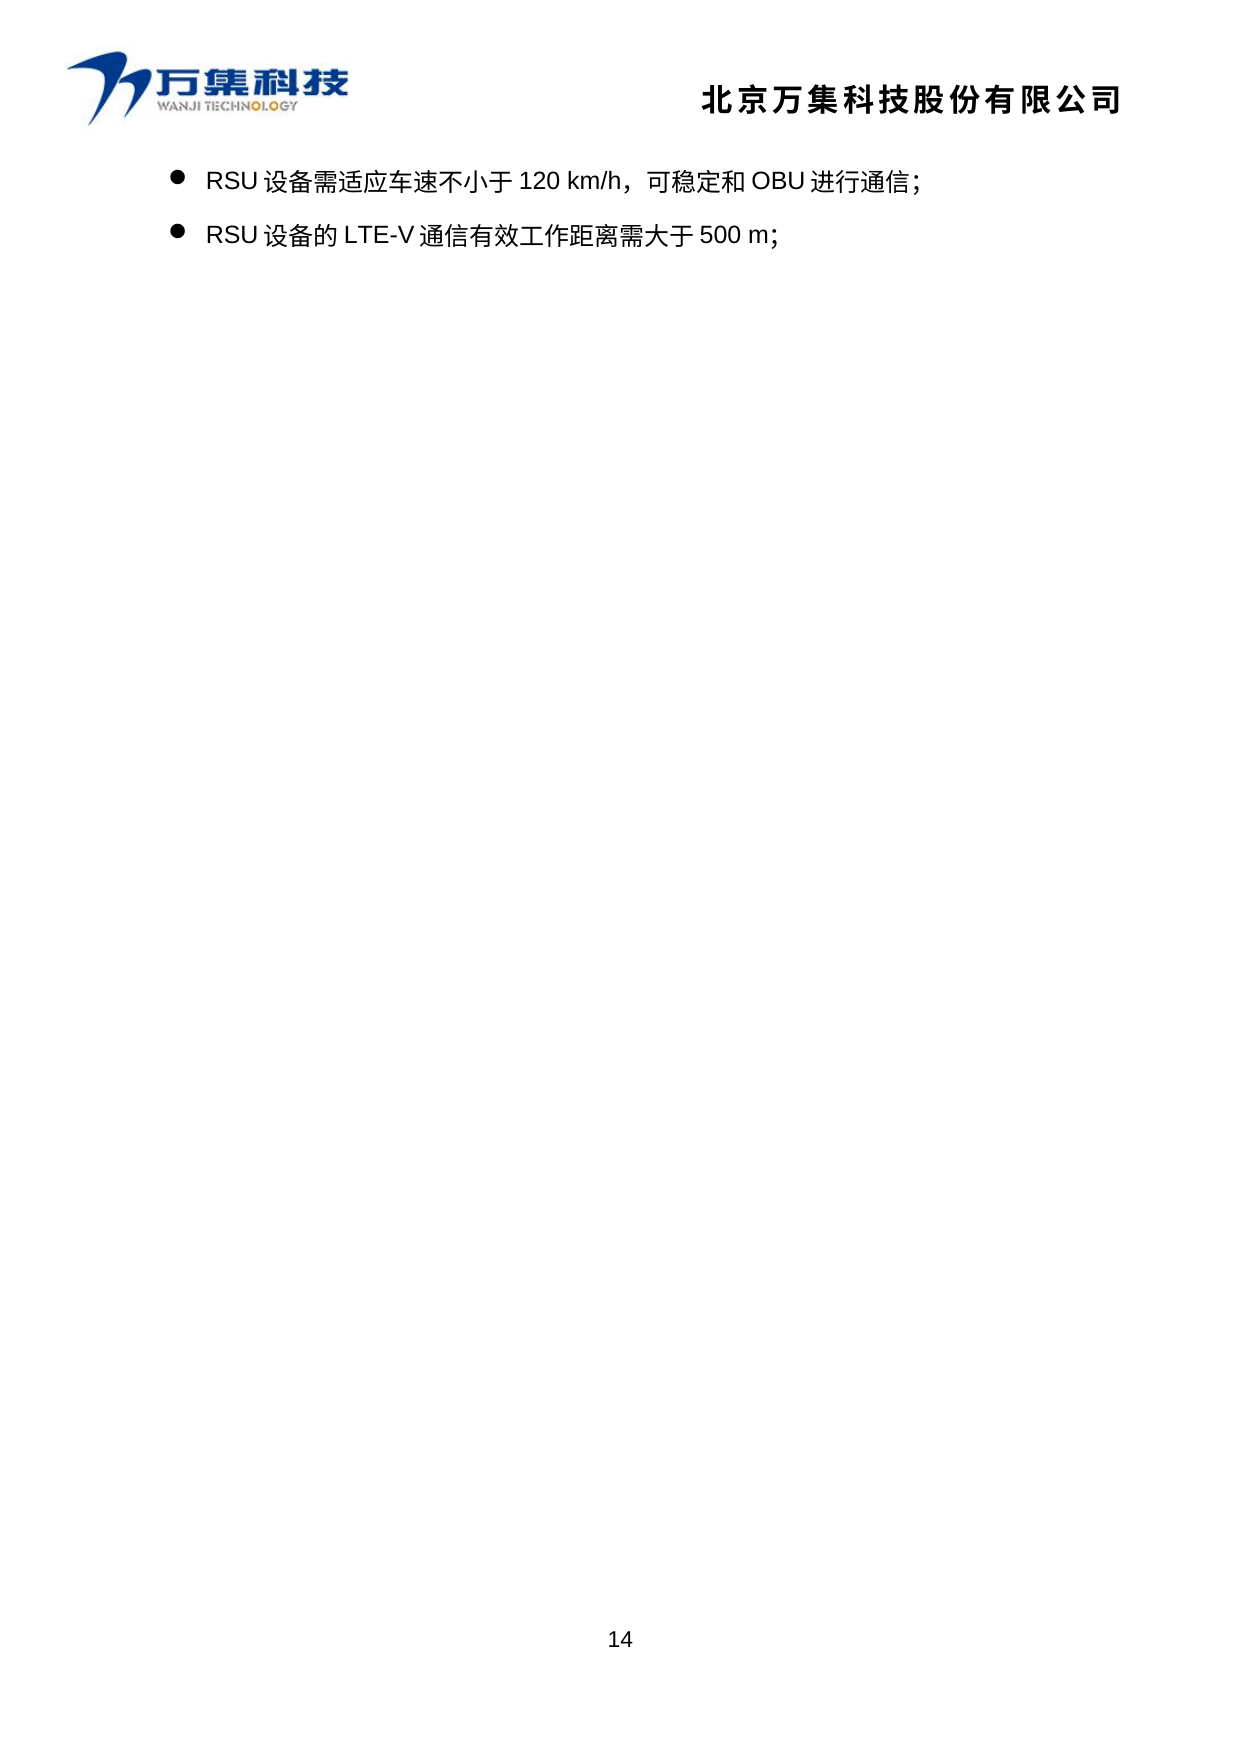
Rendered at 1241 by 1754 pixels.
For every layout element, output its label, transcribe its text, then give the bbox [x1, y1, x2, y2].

list RSU设备的LTE-V通信有效工作距离需大于500 m； [118, 214, 1122, 255]
list RSU设备需适应车速不小于120 km/h，可稳定和OBU进行通信； [118, 159, 1122, 201]
picture [64, 45, 357, 133]
